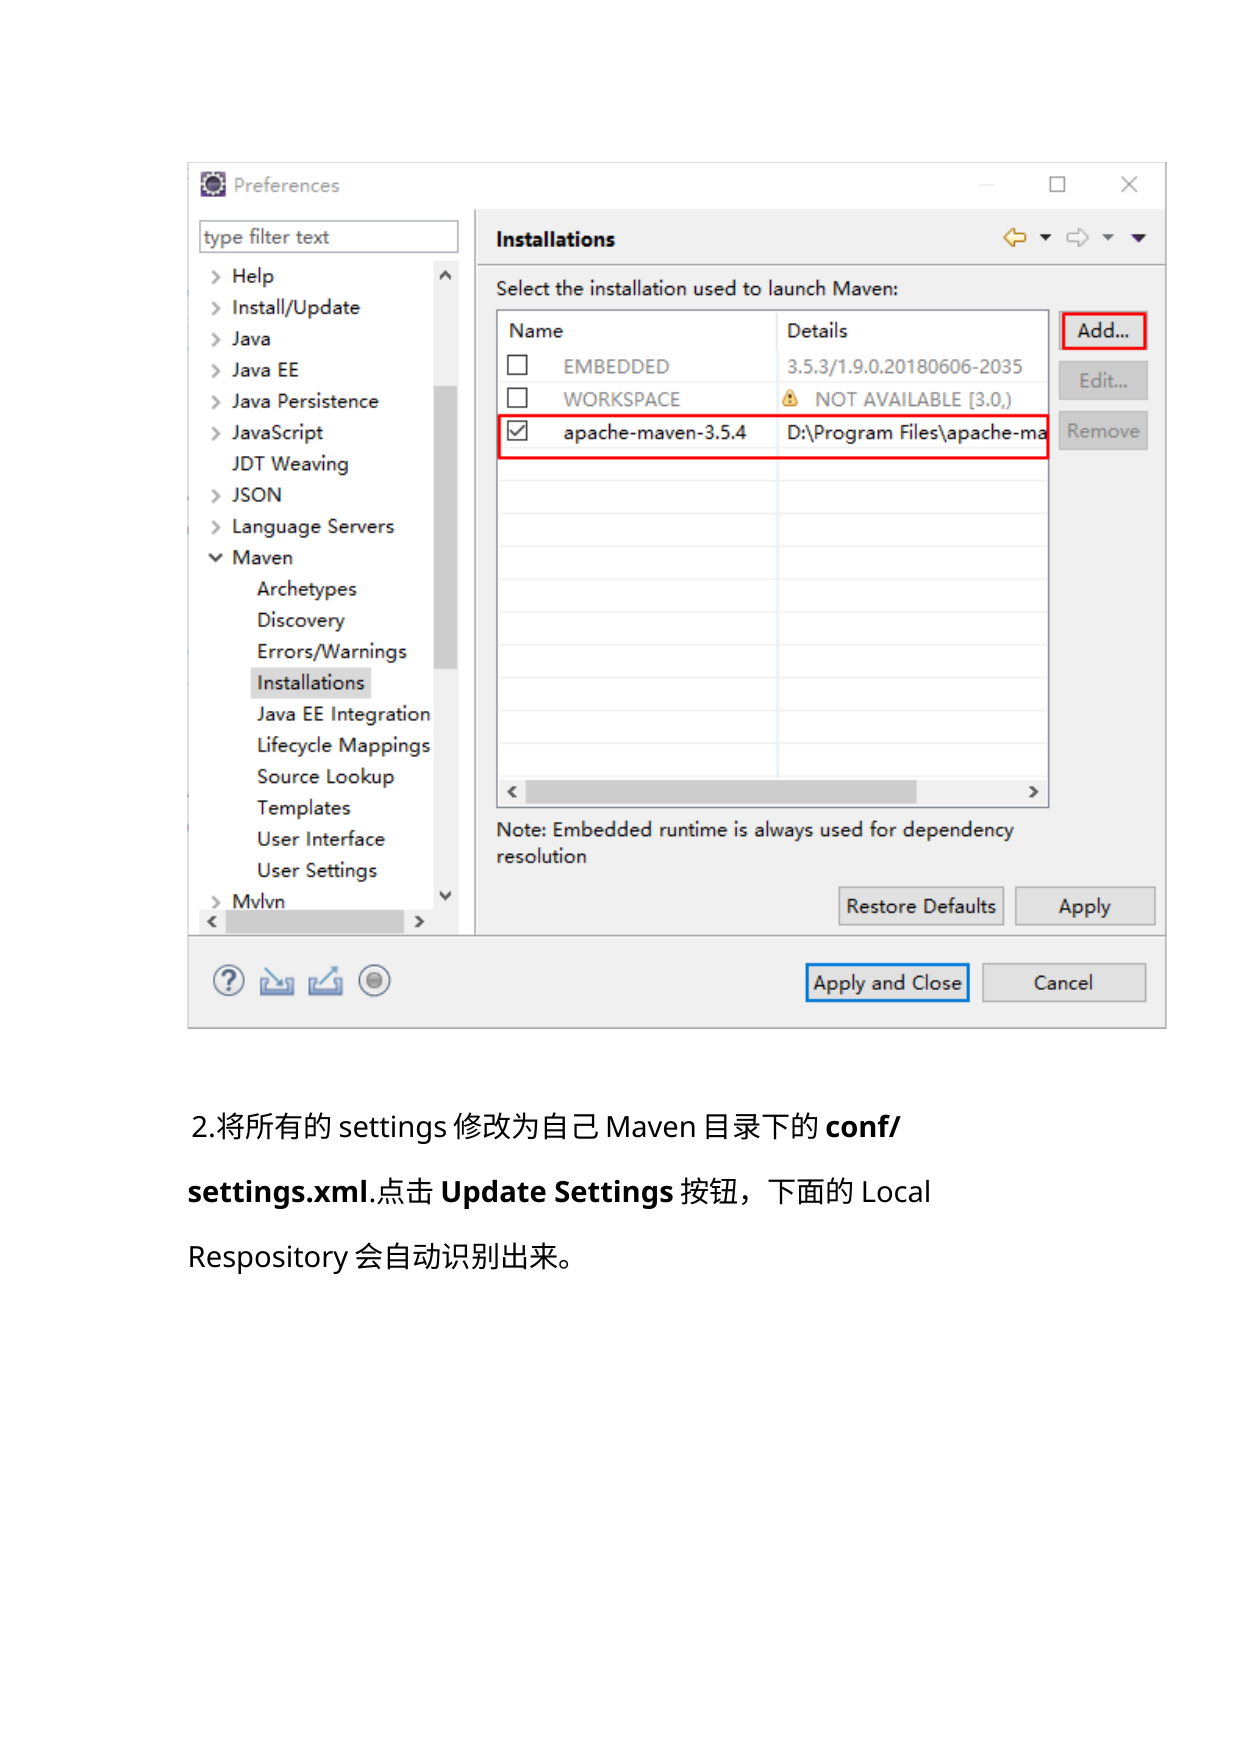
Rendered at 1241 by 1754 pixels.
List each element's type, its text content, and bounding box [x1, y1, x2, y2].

picture [187, 162, 1167, 1029]
text 2.将所有的settings修改为自己Maven目录下的conf/settings.xml.点击Update Settings按钮，下面的Local Respository会自动识别出来。 [187, 1093, 1053, 1288]
